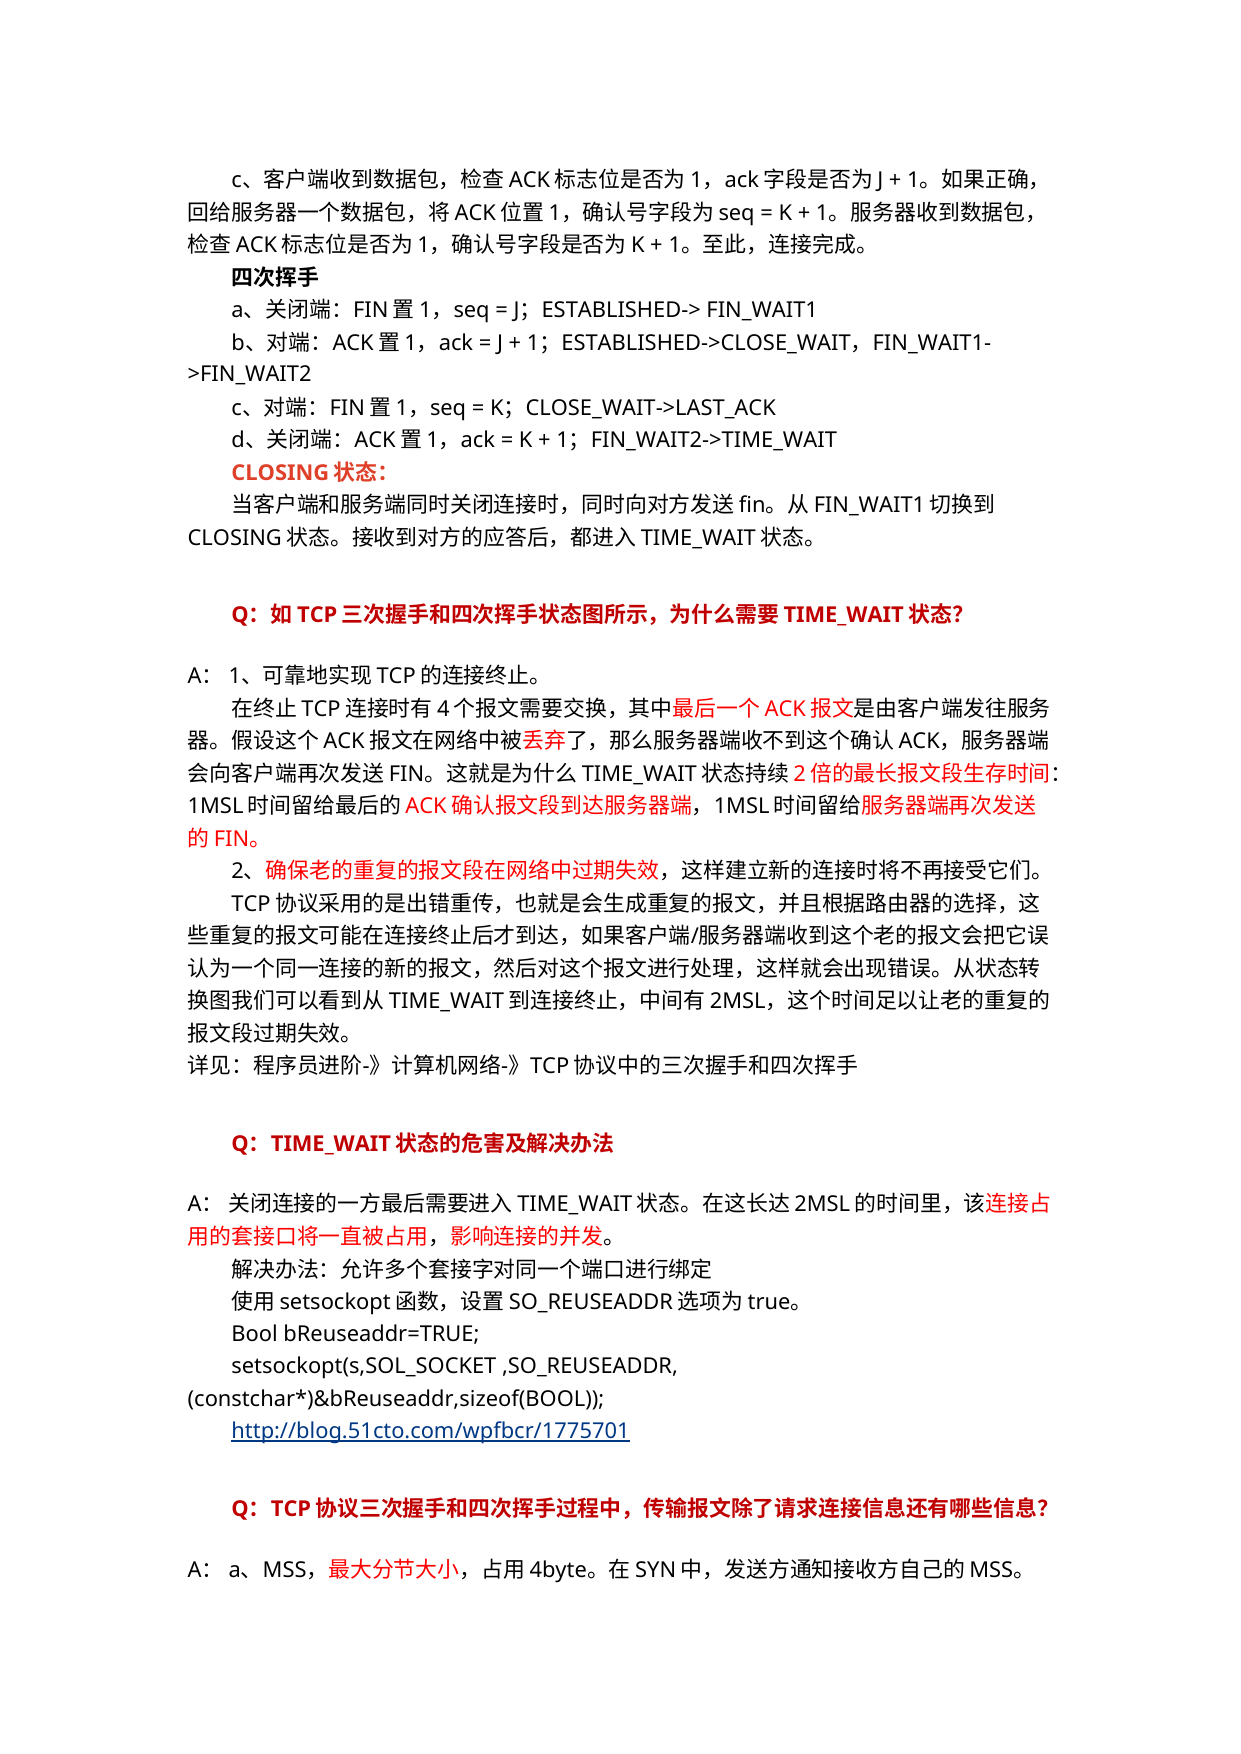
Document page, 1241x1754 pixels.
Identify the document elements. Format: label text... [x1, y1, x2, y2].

text c、客户端收到数据包，检查ACK标志位是否为1，ack字段是否为J + 1。如果正确，回给服务器一个数据包，将ACK位置1，确认号字段为seq = K + 1。服务器收到数据包，检查ACK标志位是否为1，确认号字段是否为K + 1。至此，连接完成。 [187, 162, 1053, 259]
text Bool bReuseaddr=TRUE; [187, 1316, 1053, 1349]
text A： 1、可靠地实现TCP的连接终止。 [187, 658, 1053, 690]
text 使用setsockopt函数，设置SO_REUSEADDR选项为true。 [187, 1284, 1053, 1316]
text TCP协议采用的是出错重传，也就是会生成重复的报文，并且根据路由器的选择，这些重复的报文可能在连接终止后才到达，如果客户端/服务器端收到这个老的报文会把它误认为一个同一连接的新的报文，然后对这个报文进行处理，这样就会出现错误。从状态转换图我们可以看到从TIME_WAIT到连接终止，中间有2MSL，这个时间足以让老的重复的报文段过期失效。 [187, 885, 1053, 1048]
text c、对端：FIN置1，seq = K；CLOSE_WAIT->LAST_ACK [187, 389, 1053, 422]
text a、关闭端：FIN置1，seq = J；ESTABLISHED-> FIN_WAIT1 [187, 292, 1053, 324]
text 解决办法：允许多个套接字对同一个端口进行绑定 [187, 1251, 1053, 1284]
subtitle Q：TCP协议三次握手和四次挥手过程中，传输报文除了请求连接信息还有哪些信息？ [187, 1491, 1053, 1524]
text http://blog.51cto.com/wpfbcr/1775701 [187, 1414, 1053, 1446]
text 详见：程序员进阶-》计算机网络-》TCP协议中的三次握手和四次挥手 [187, 1048, 1053, 1080]
text 在终止TCP连接时有4个报文需要交换，其中最后一个ACK报文是由客户端发往服务器。假设这个ACK报文在网络中被丢弃了，那么服务器端收不到这个确认ACK，服务器端会向客户端再次发送FIN。这就是为什么TIME_WAIT状态持续2倍的最长报文段生存时间：1MSL时间留给最后的ACK确认报文段到达服务器端，1MSL时间留给服务器端再次发送的FIN。 [187, 690, 1053, 853]
text A： 关闭连接的一方最后需要进入TIME_WAIT状态。在这长达2MSL的时间里，该连接占用的套接口将一直被占用，影响连接的并发。 [187, 1186, 1053, 1251]
text b、对端：ACK置1，ack = J + 1；ESTABLISHED->CLOSE_WAIT，FIN_WAIT1->FIN_WAIT2 [187, 324, 1053, 389]
subtitle Q：TIME_WAIT状态的危害及解决办法 [187, 1125, 1053, 1158]
text setsockopt(s,SOL_SOCKET ,SO_REUSEADDR,(constchar*)&bReuseaddr,sizeof(BOOL)); [187, 1349, 1053, 1414]
text 四次挥手 [187, 259, 1053, 292]
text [187, 1552, 1053, 1584]
text 2、确保老的重复的报文段在网络中过期失效，这样建立新的连接时将不再接受它们。 [187, 853, 1053, 885]
text CLOSING状态： [187, 454, 1053, 487]
subtitle Q：如TCP三次握手和四次挥手状态图所示，为什么需要TIME_WAIT状态？ [187, 597, 1053, 629]
text d、关闭端：ACK置1，ack = K + 1；FIN_WAIT2->TIME_WAIT [187, 422, 1053, 454]
text 当客户端和服务端同时关闭连接时，同时向对方发送fin。从FIN_WAIT1切换到CLOSING状态。接收到对方的应答后，都进入TIME_WAIT状态。 [187, 487, 1053, 552]
